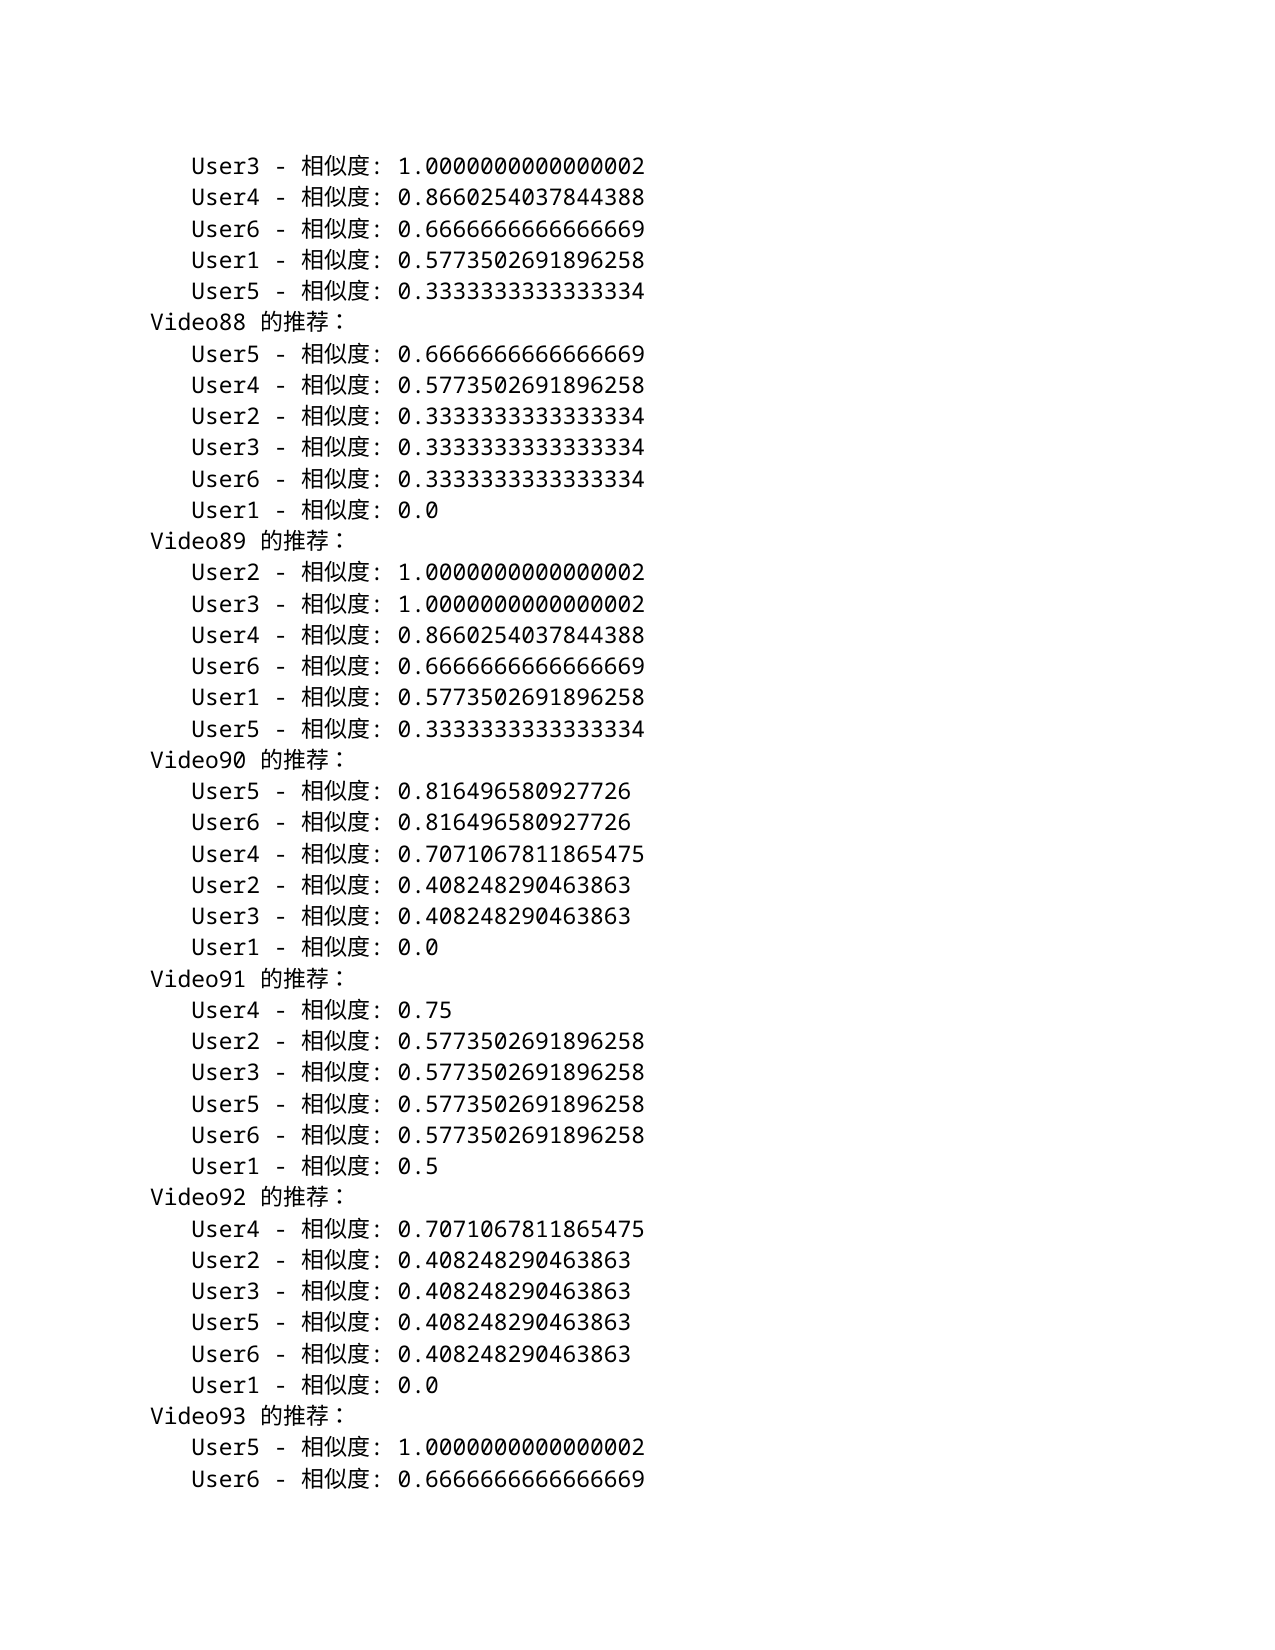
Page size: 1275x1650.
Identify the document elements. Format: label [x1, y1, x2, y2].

text [150, 150, 1125, 1494]
